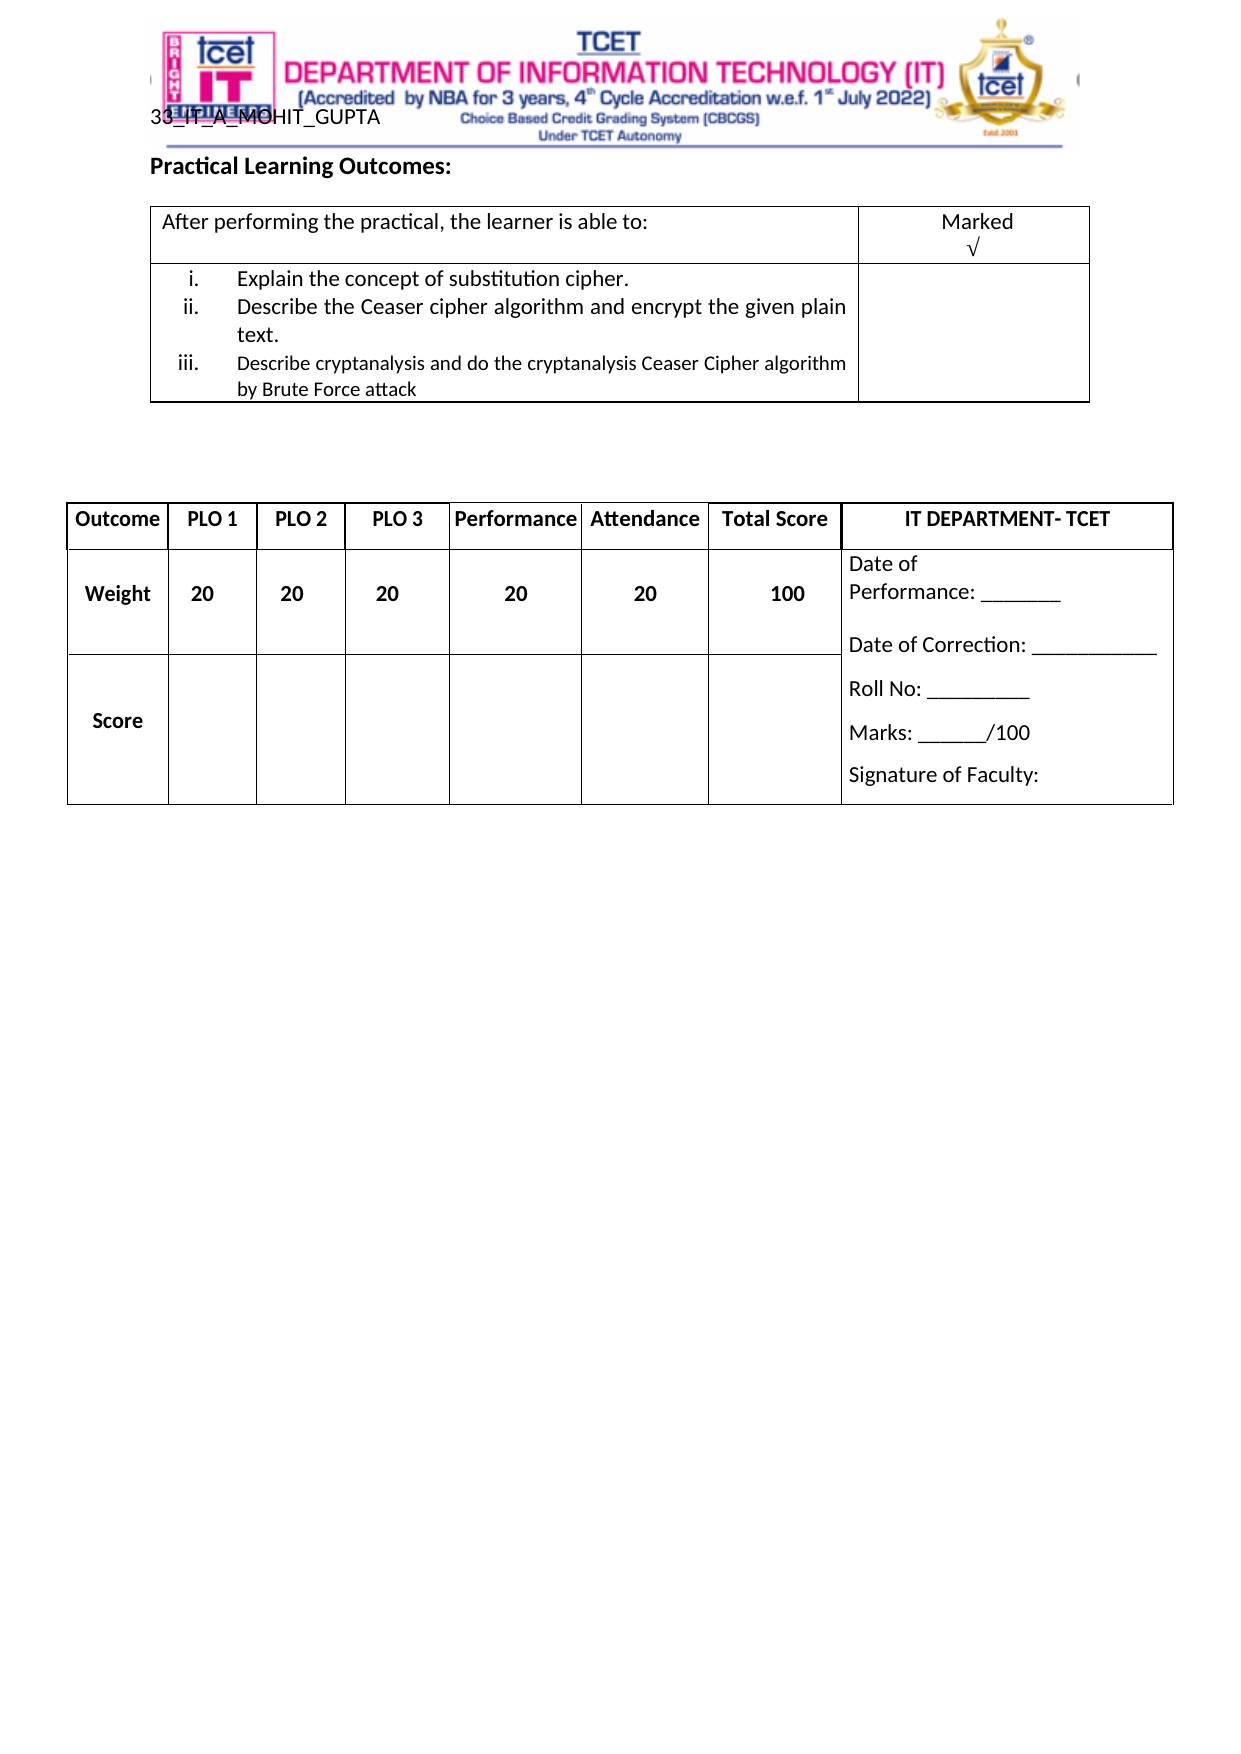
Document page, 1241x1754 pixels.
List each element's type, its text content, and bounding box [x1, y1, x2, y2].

table_header Performance [450, 503, 581, 548]
table_header IT DEPARTMENT- TCET [843, 504, 1172, 548]
table_header After performing the practical, the learner is able to: [151, 207, 858, 263]
table_header Marked [859, 207, 1089, 263]
table_cell 20 [582, 550, 708, 653]
table_cell 20 [450, 550, 581, 653]
table_cell 20 [169, 550, 256, 653]
table_header Attendance [582, 503, 708, 548]
text Practical Learning Outcomes: [150, 150, 1090, 181]
table_header Outcome [68, 504, 167, 548]
table_header PLO 1 [169, 504, 256, 548]
table_header PLO 3 [346, 504, 449, 548]
table_cell Explain the concept of substitution cipher. Describe the Ceaser cipher algorithm and encrypt the given plain text. Describe cryptanalysis and do the cryptanalysis Ceaser Cipher algorithm by Brute Force attack [151, 264, 858, 401]
table_cell [859, 264, 1089, 401]
table_cell Score [68, 655, 168, 803]
table_cell 100 [709, 550, 841, 653]
table_cell Date of Performance: _______ Date of Correction: ___________ Roll No: _________ Marks: ______/100 Signature of Faculty: [842, 550, 1173, 803]
table_cell Weight [68, 550, 168, 653]
table_cell 20 [346, 550, 449, 653]
table_cell 20 [257, 550, 345, 653]
table_cell [169, 655, 256, 803]
table_cell [257, 655, 345, 803]
table_header PLO 2 [258, 504, 344, 548]
table_cell [346, 655, 449, 803]
table_header Total Score [709, 504, 840, 548]
table_cell [709, 655, 841, 803]
table_cell [582, 655, 708, 803]
table_cell [450, 655, 581, 803]
picture [150, 15, 1080, 150]
